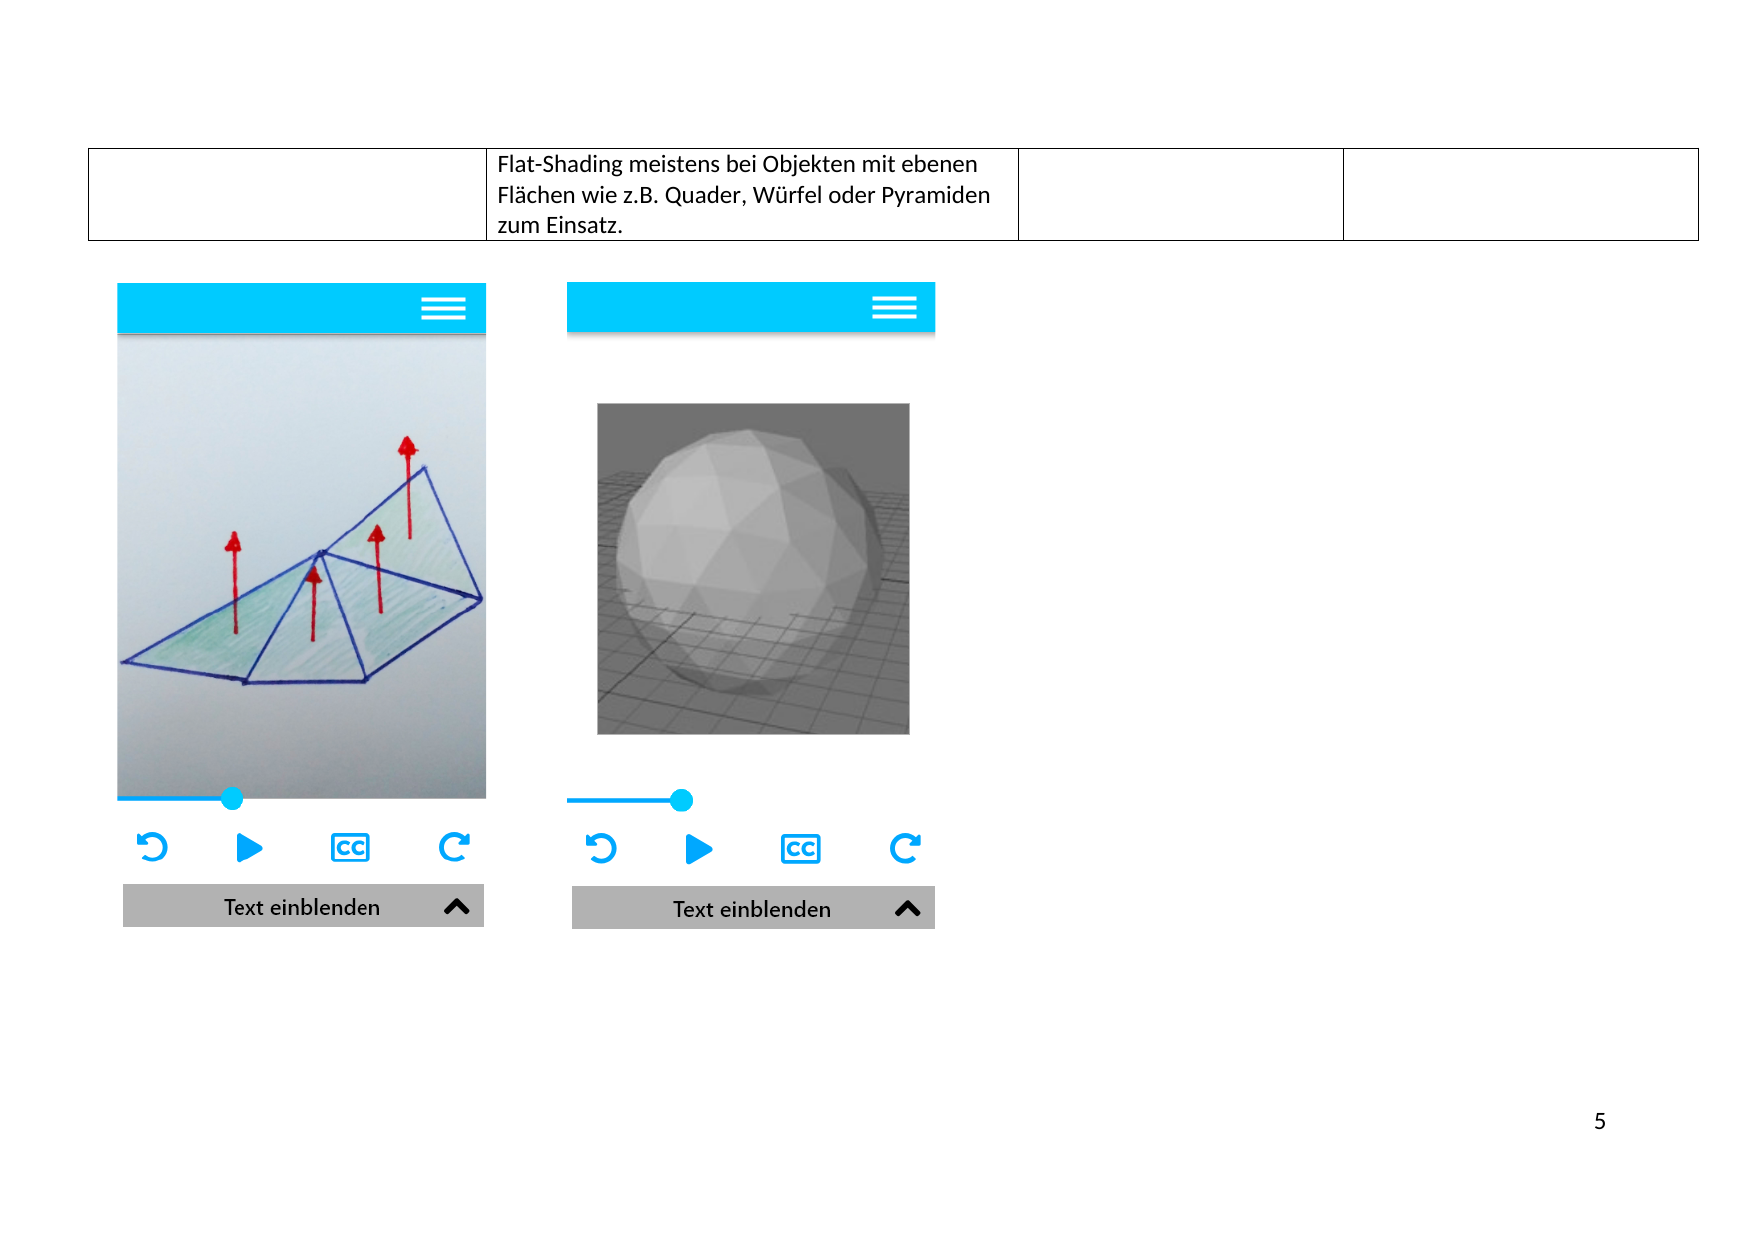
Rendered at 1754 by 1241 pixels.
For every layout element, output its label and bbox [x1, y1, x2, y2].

table_cell [1019, 149, 1343, 240]
picture [117, 334, 487, 940]
table_cell [89, 149, 486, 240]
table_cell [487, 149, 1018, 240]
picture [567, 333, 936, 939]
table_cell [1344, 149, 1698, 240]
